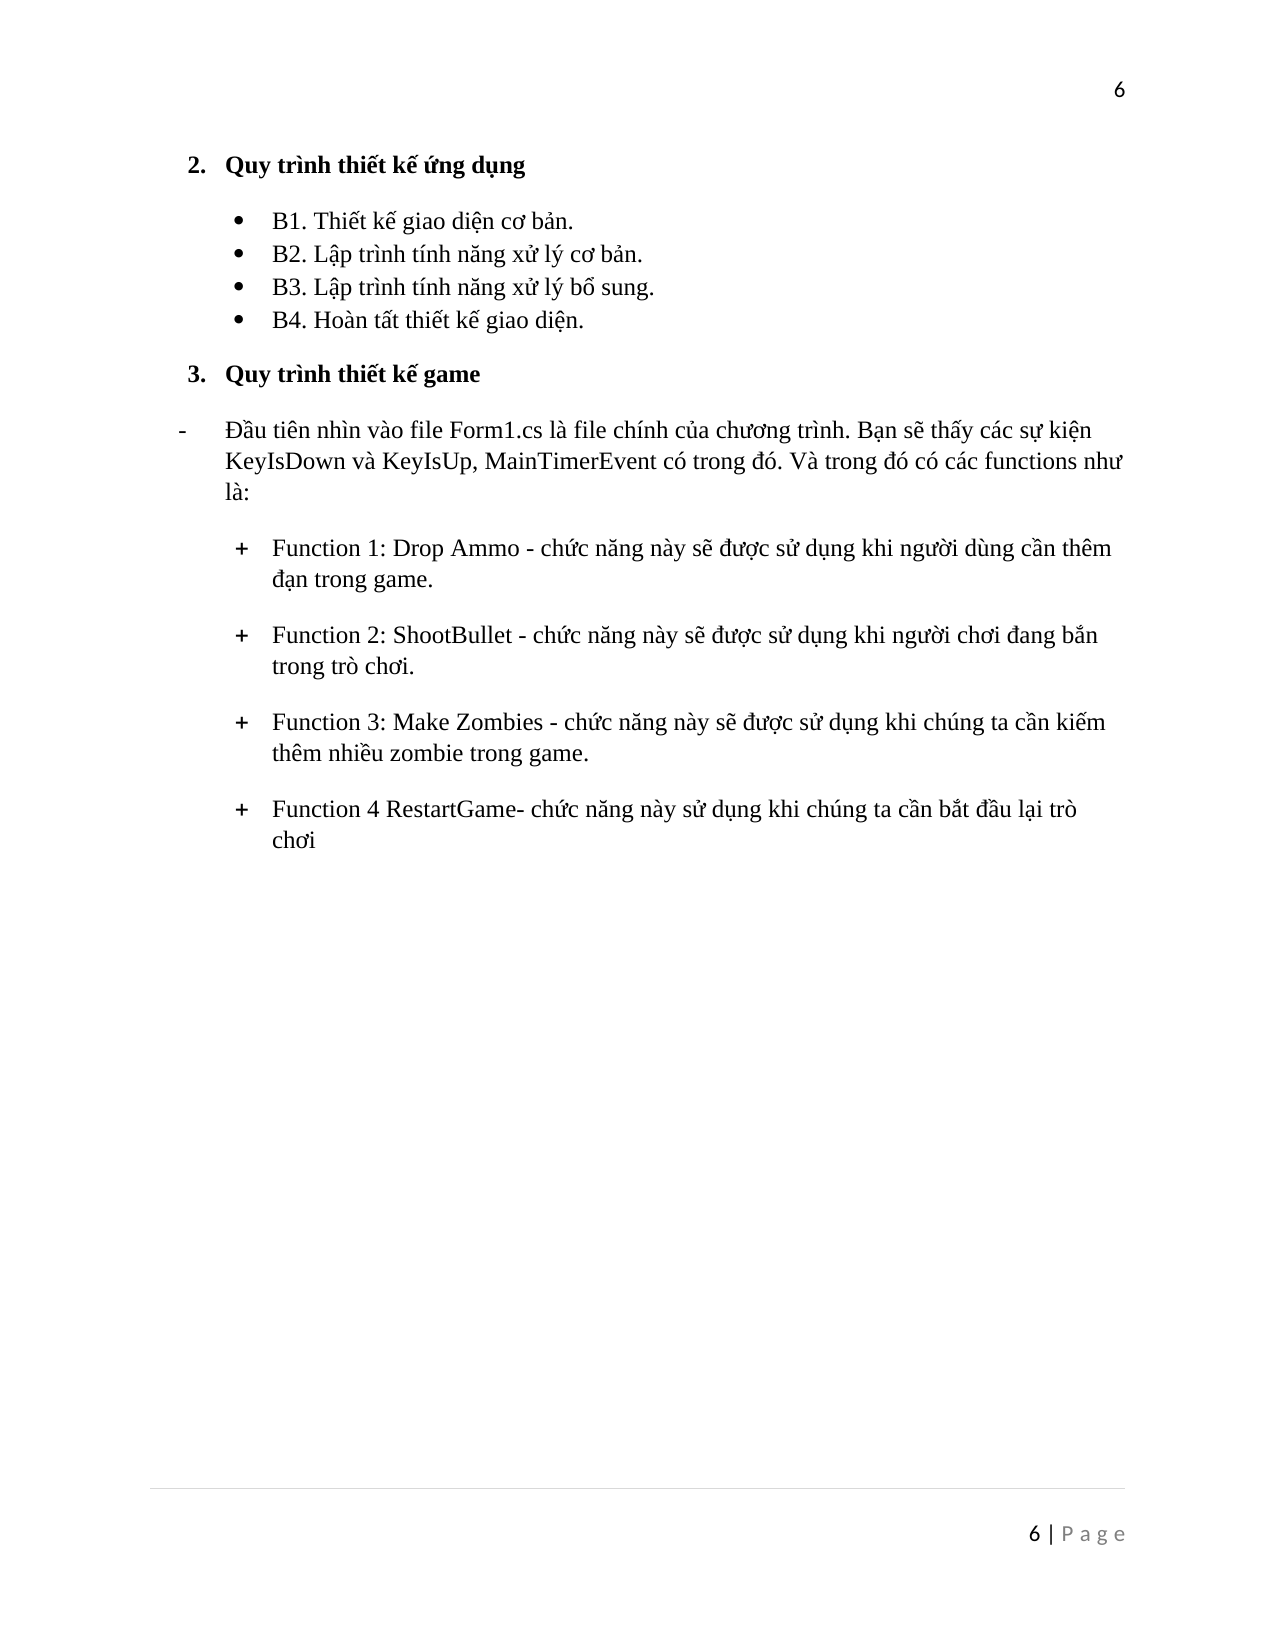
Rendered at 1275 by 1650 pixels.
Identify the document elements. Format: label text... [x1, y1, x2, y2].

list B2. Lập trình tính năng xử lý cơ bản. [234, 239, 1125, 268]
subtitle Quy trình thiết kế ứng dụng [187, 150, 1125, 179]
list B4. Hoàn tất thiết kế giao diện. [234, 305, 1125, 334]
list Function 3: Make Zombies - chức năng này sẽ được sử dụng khi chúng ta cần kiếm thêm nhiều zombie trong game. [234, 707, 1125, 767]
subtitle Quy trình thiết kế game [187, 359, 1125, 388]
list Function 4 RestartGame- chức năng này sử dụng khi chúng ta cần bắt đầu lại trò chơi [234, 794, 1125, 854]
list Đầu tiên nhìn vào file Form1.cs là file chính của chương trình. Bạn sẽ thấy các sự kiện KeyIsDown và KeyIsUp, MainTimerEvent có trong đó. Và trong đó có các functions như là: [178, 415, 1125, 506]
list Function 2: ShootBullet - chức năng này sẽ được sử dụng khi người chơi đang bắn trong trò chơi. [234, 620, 1125, 680]
list B1. Thiết kế giao diện cơ bản. [234, 206, 1125, 235]
list Function 1: Drop Ammo - chức năng này sẽ được sử dụng khi người dùng cần thêm đạn trong game. [234, 533, 1125, 593]
list B3. Lập trình tính năng xử lý bổ sung. [234, 272, 1125, 301]
